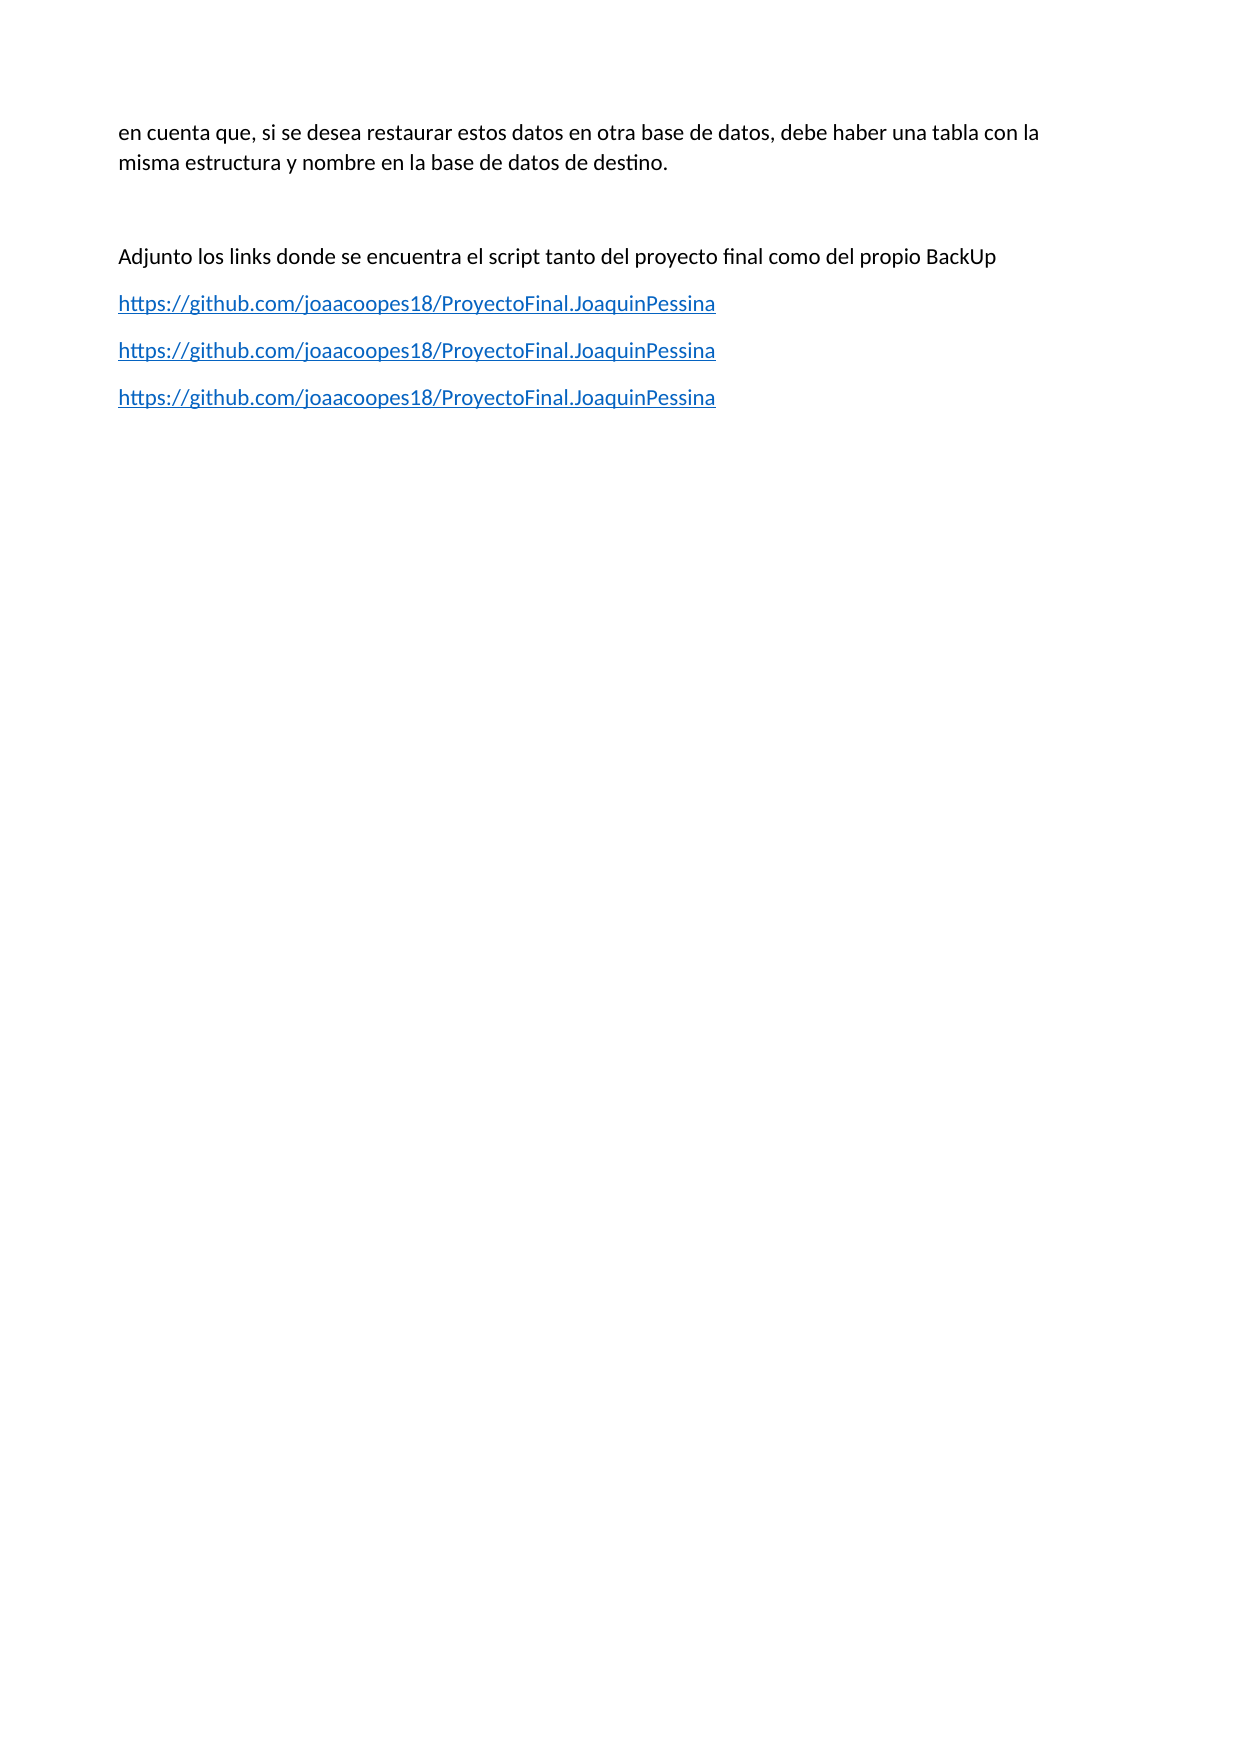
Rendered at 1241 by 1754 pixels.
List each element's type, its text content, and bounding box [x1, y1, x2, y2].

text https://github.com/joaacoopes18/ProyectoFinal.JoaquinPessina [118, 383, 1063, 411]
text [118, 118, 1063, 176]
text Adjunto los links donde se encuentra el script tanto del proyecto final como del propio BackUp [118, 242, 1063, 270]
text https://github.com/joaacoopes18/ProyectoFinal.JoaquinPessina [118, 289, 1063, 317]
text https://github.com/joaacoopes18/ProyectoFinal.JoaquinPessina [118, 336, 1063, 364]
